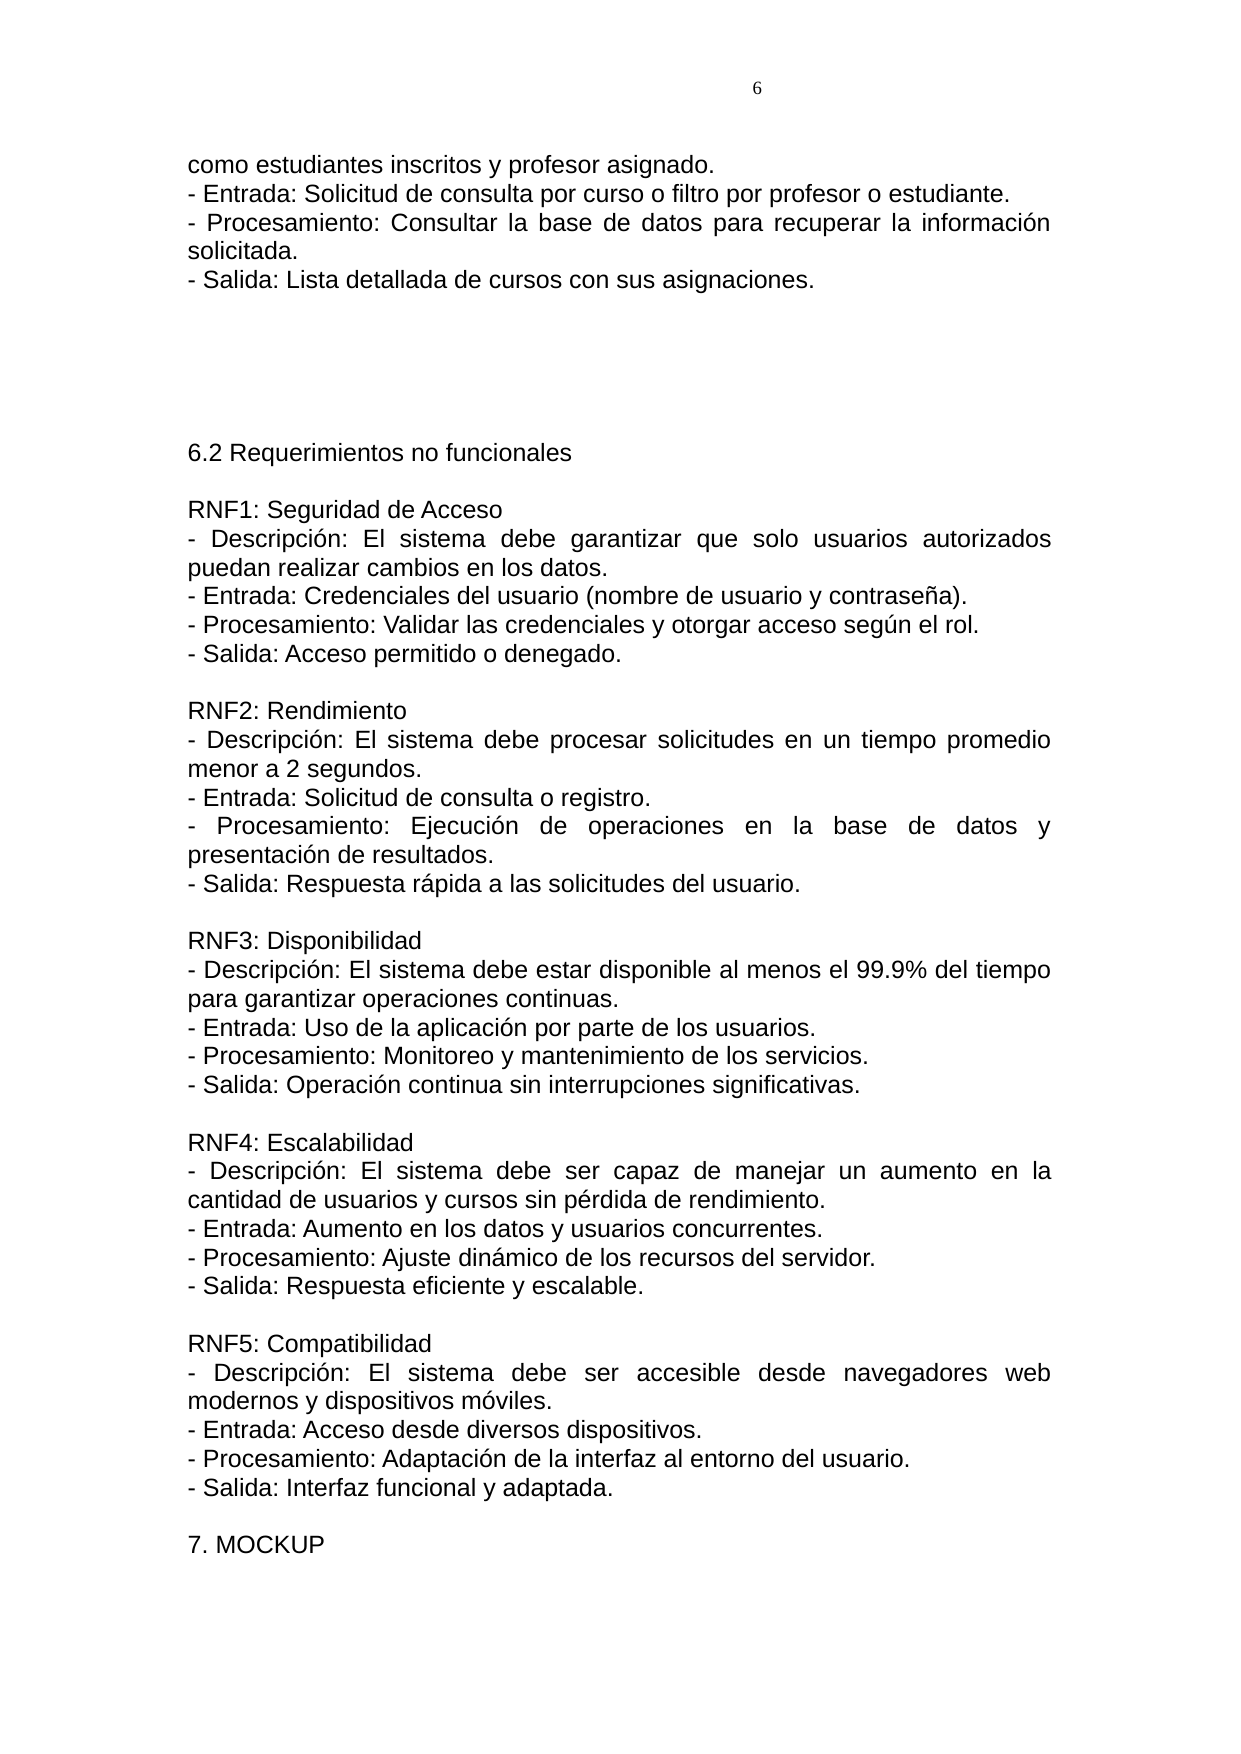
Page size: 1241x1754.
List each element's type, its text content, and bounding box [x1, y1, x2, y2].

list - Procesamiento: Monitoreo y mantenimiento de los servicios. [187, 1041, 1053, 1070]
list - Procesamiento: Ajuste dinámico de los recursos del servidor. [187, 1242, 1053, 1271]
list - Entrada: Solicitud de consulta o registro. [187, 782, 1053, 811]
list - Salida: Interfaz funcional y adaptada. [187, 1472, 1053, 1501]
list - Descripción: El sistema debe procesar solicitudes en un tiempo promedio menor a 2 segundos. [187, 725, 1053, 782]
list - Entrada: Uso de la aplicación por parte de los usuarios. [187, 1012, 1053, 1041]
list RNF4: Escalabilidad [187, 1127, 1053, 1156]
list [187, 150, 1053, 179]
list - Entrada: Solicitud de consulta por curso o filtro por profesor o estudiante. [187, 179, 1053, 207]
list - Procesamiento: Consultar la base de datos para recuperar la información solicitada. [187, 207, 1053, 265]
list - Salida: Operación continua sin interrupciones significativas. [187, 1070, 1053, 1099]
list - Entrada: Credenciales del usuario (nombre de usuario y contraseña). [187, 581, 1053, 610]
list MOCKUP [187, 1530, 1053, 1559]
list - Procesamiento: Validar las credenciales y otorgar acceso según el rol. [187, 610, 1053, 639]
list RNF5: Compatibilidad [187, 1329, 1053, 1357]
list - Entrada: Aumento en los datos y usuarios concurrentes. [187, 1214, 1053, 1242]
list Requerimientos no funcionales [187, 437, 1053, 466]
list - Salida: Respuesta eficiente y escalable. [187, 1271, 1053, 1300]
list - Entrada: Acceso desde diversos dispositivos. [187, 1415, 1053, 1444]
list - Descripción: El sistema debe estar disponible al menos el 99.9% del tiempo para garantizar operaciones continuas. [187, 955, 1053, 1012]
list - Descripción: El sistema debe ser capaz de manejar un aumento en la cantidad de usuarios y cursos sin pérdida de rendimiento. [187, 1156, 1053, 1214]
list - Descripción: El sistema debe garantizar que solo usuarios autorizados puedan realizar cambios en los datos. [187, 524, 1053, 581]
list - Procesamiento: Ejecución de operaciones en la base de datos y presentación de resultados. [187, 811, 1053, 869]
list RNF3: Disponibilidad [187, 926, 1053, 955]
list - Salida: Lista detallada de cursos con sus asignaciones. [187, 265, 1053, 294]
list - Descripción: El sistema debe ser accesible desde navegadores web modernos y dispositivos móviles. [187, 1357, 1053, 1415]
list RNF2: Rendimiento [187, 696, 1053, 725]
list - Salida: Respuesta rápida a las solicitudes del usuario. [187, 869, 1053, 897]
list - Salida: Acceso permitido o denegado. [187, 639, 1053, 667]
list RNF1: Seguridad de Acceso [187, 495, 1053, 524]
list - Procesamiento: Adaptación de la interfaz al entorno del usuario. [187, 1444, 1053, 1472]
